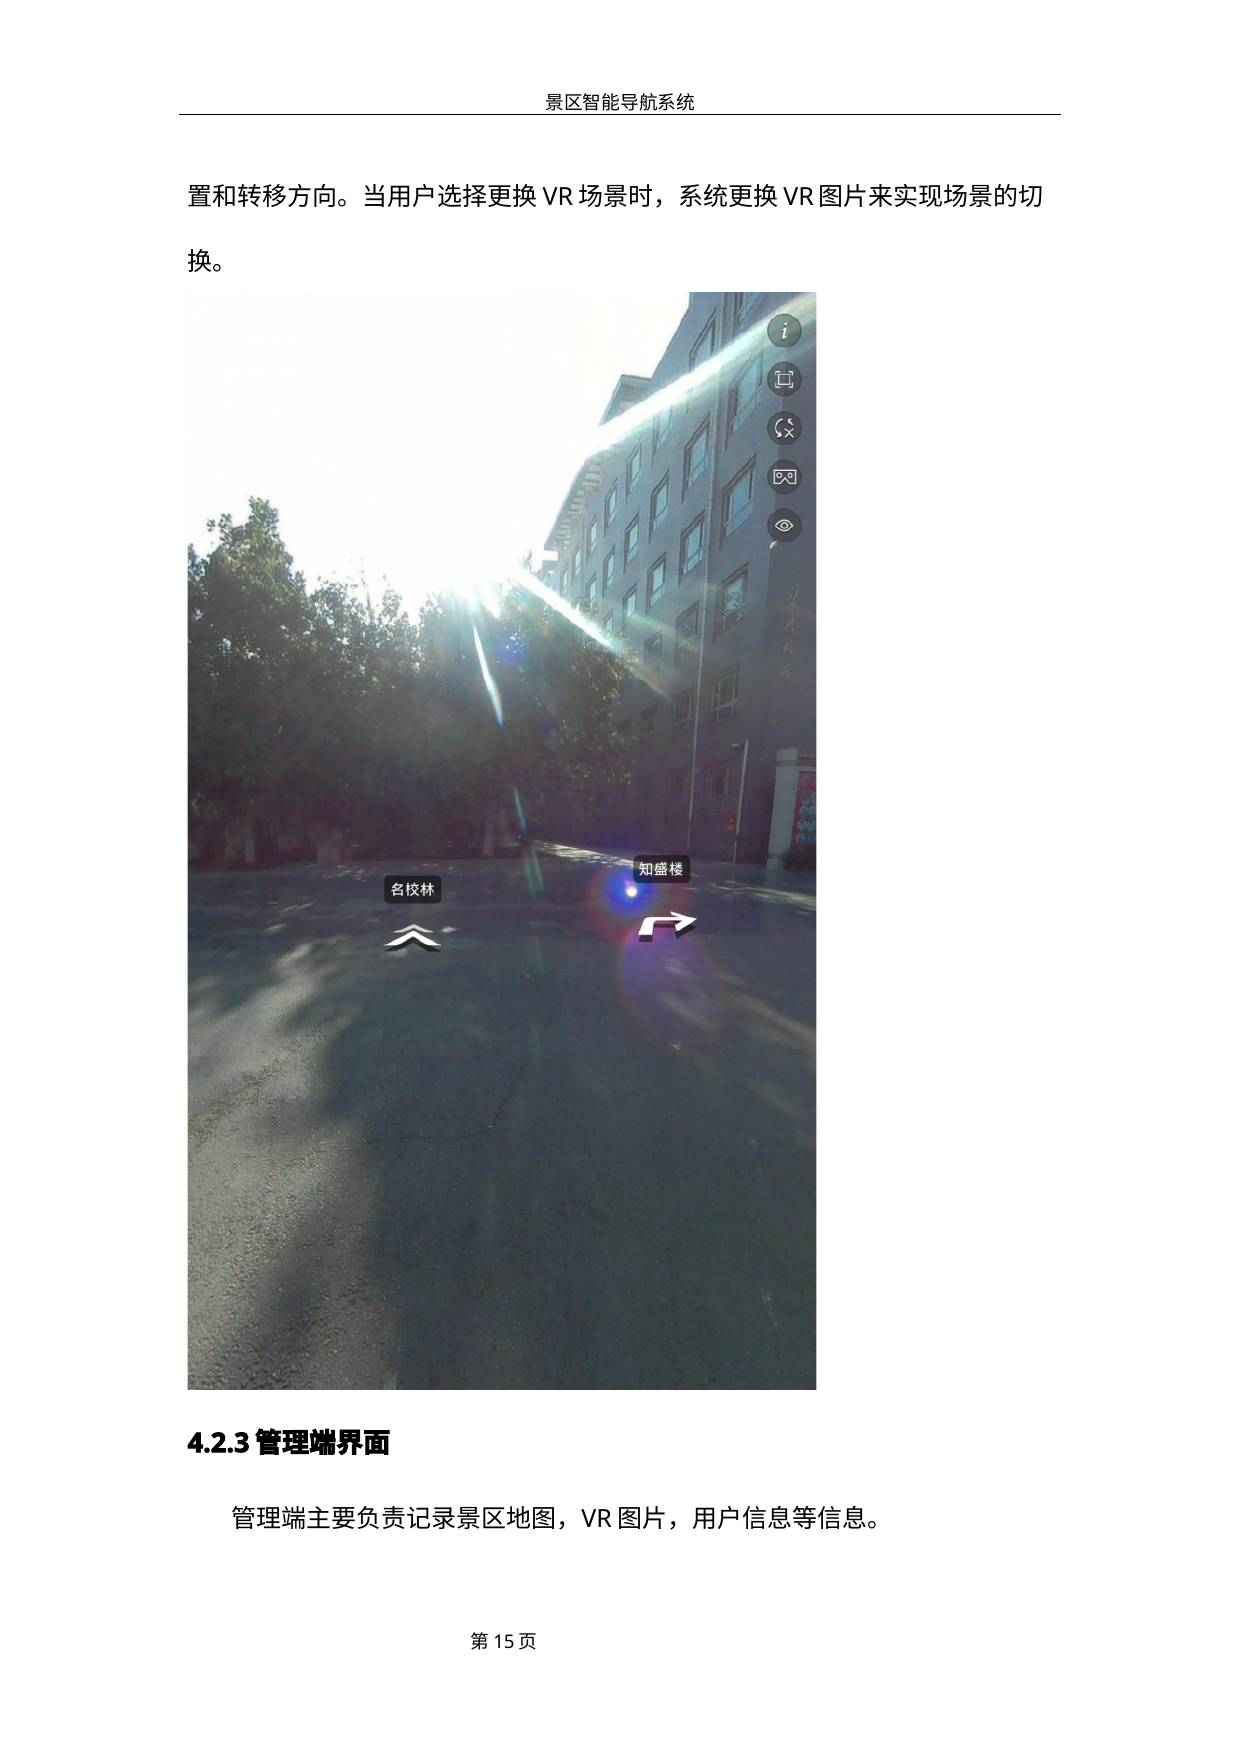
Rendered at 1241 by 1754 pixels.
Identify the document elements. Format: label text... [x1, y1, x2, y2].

text 4.2.3管理端界面 [187, 1424, 1053, 1457]
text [187, 162, 1053, 292]
text 管理端主要负责记录景区地图，VR图片，用户信息等信息。 [187, 1484, 1053, 1549]
picture [187, 292, 817, 1390]
